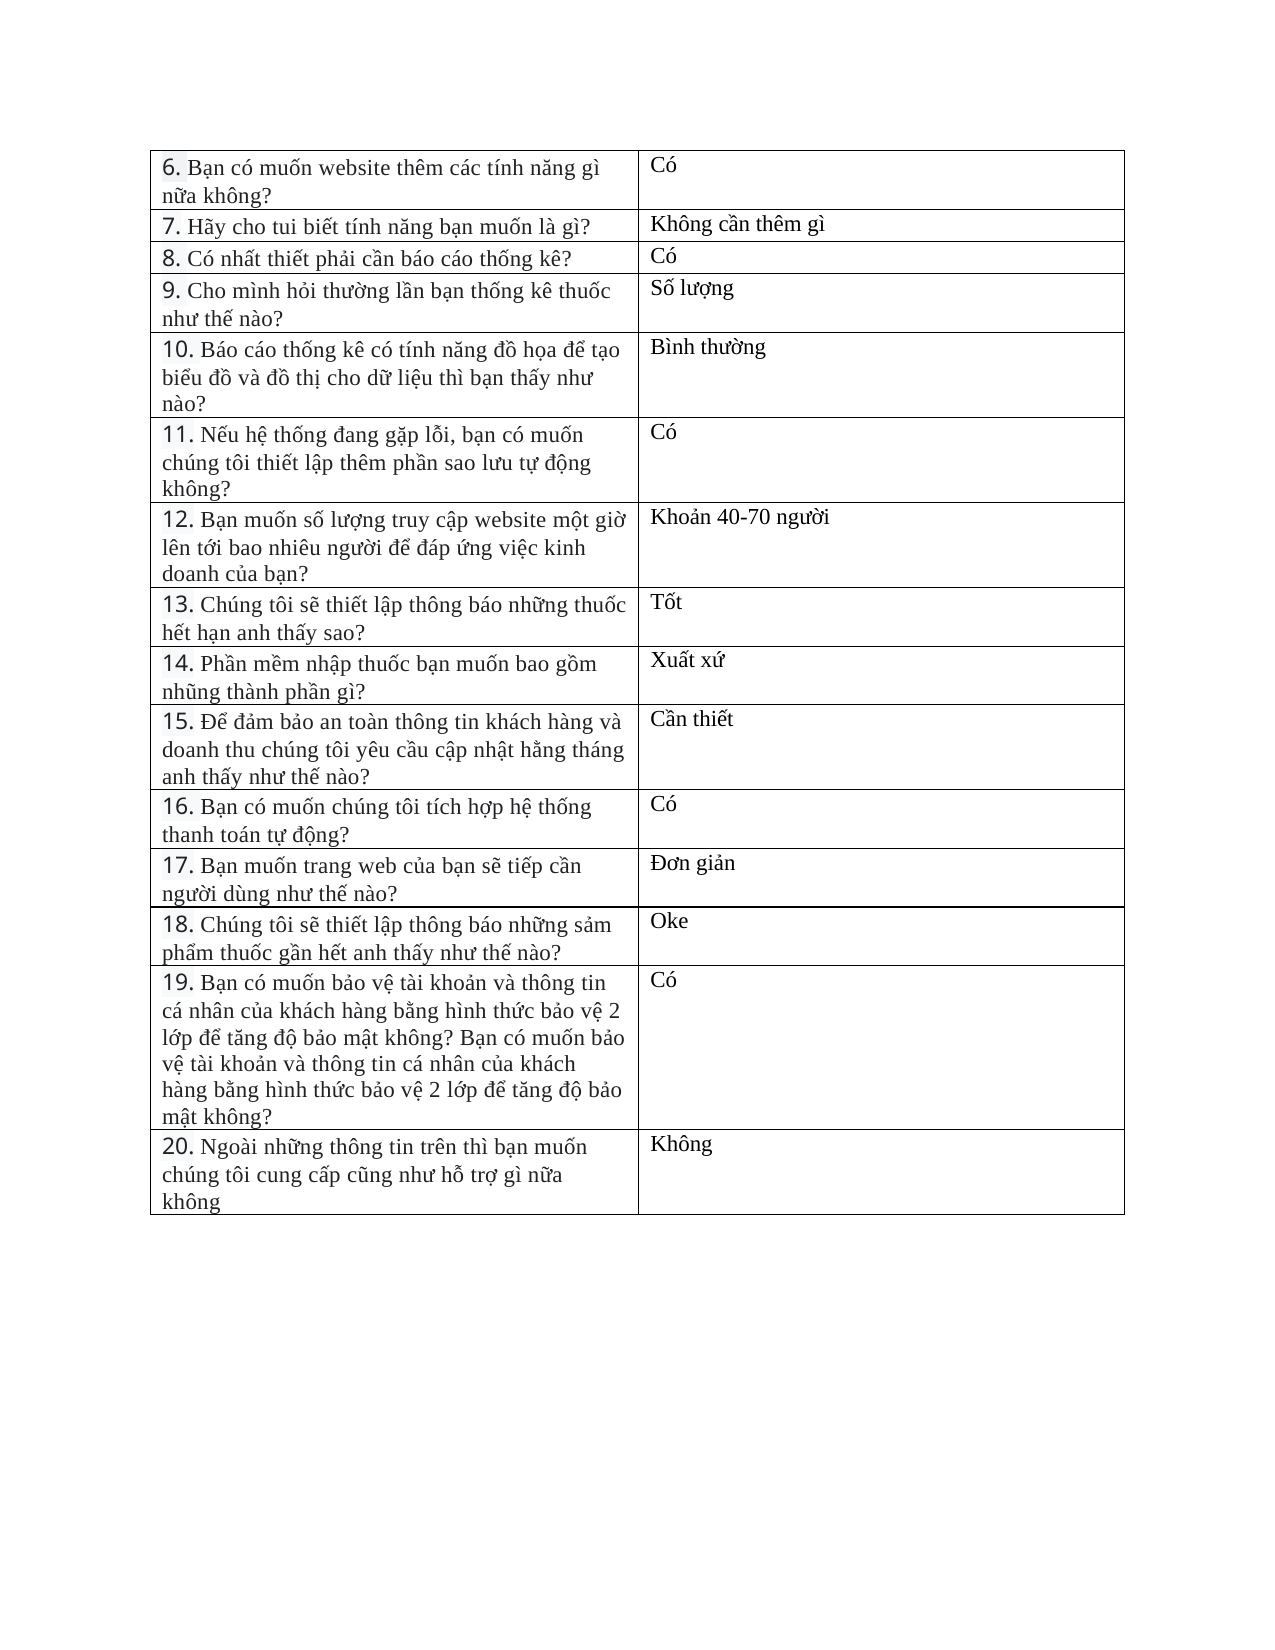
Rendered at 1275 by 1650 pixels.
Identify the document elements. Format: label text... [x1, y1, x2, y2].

table_cell Không [639, 1130, 1124, 1214]
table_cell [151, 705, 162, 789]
table_cell Có [639, 790, 1124, 848]
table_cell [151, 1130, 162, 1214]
table_cell Tốt [639, 588, 1124, 646]
table_cell 12. Bạn muốn số lượng truy cập website một giờ lên tới bao nhiêu người để đáp ứng việc kinh doanh của bạn? [194, 503, 638, 587]
table_cell Đơn giản [639, 849, 1124, 906]
table_cell Có [639, 151, 1124, 209]
table_cell Xuất xứ [639, 647, 1124, 704]
table_cell 7. Hãy cho tui biết tính năng bạn muốn là gì? [181, 210, 638, 241]
table_cell 20. Ngoài những thông tin trên thì bạn muốn chúng tôi cung cấp cũng như hỗ trợ gì nữa không [194, 1130, 638, 1214]
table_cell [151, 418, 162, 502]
table_cell Có [639, 966, 1124, 1129]
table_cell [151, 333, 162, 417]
table_cell 16. Bạn có muốn chúng tôi tích hợp hệ thống thanh toán tự động? [200, 790, 638, 848]
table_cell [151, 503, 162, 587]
table_cell 14. Phần mềm nhập thuốc bạn muốn bao gồm nhũng thành phần gì? [194, 647, 638, 704]
table_cell 11. Nếu hệ thống đang gặp lỗi, bạn có muốn chúng tôi thiết lập thêm phần sao lưu tự động không? [194, 418, 638, 502]
table_cell 18. Chúng tôi sẽ thiết lập thông báo những sảm phẩm thuốc gần hết anh thấy như thế nào? [194, 908, 638, 965]
table_cell Không cần thêm gì [639, 210, 1124, 241]
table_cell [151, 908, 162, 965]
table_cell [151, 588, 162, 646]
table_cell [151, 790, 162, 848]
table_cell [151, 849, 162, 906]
table_cell 8. Có nhất thiết phải cần báo cáo thống kê? [187, 242, 638, 273]
table_cell 19. Bạn có muốn bảo vệ tài khoản và thông tin cá nhân của khách hàng bằng hình thức bảo vệ 2 lớp để tăng độ bảo mật không? Bạn có muốn bảo vệ tài khoản và thông tin cá nhân của khách hàng bằng hình thức bảo vệ 2 lớp để tăng độ bảo mật không? [151, 966, 638, 1129]
table_cell Cần thiết [639, 705, 1124, 789]
table_cell Có [639, 418, 1124, 502]
table_cell 15. Để đảm bảo an toàn thông tin khách hàng và doanh thu chúng tôi yêu cầu cập nhật hằng tháng anh thấy như thế nào? [194, 705, 638, 789]
table_cell Số lượng [639, 274, 1124, 332]
table_cell Có [639, 242, 1124, 273]
table_cell 10. Báo cáo thống kê có tính năng đồ họa để tạo biểu đồ và đồ thị cho dữ liệu thì bạn thấy như nào? [200, 333, 638, 417]
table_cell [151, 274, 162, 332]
table_cell Bình thường [639, 333, 1124, 417]
table_cell 9. Cho mình hỏi thường lần bạn thống kê thuốc như thế nào? [187, 274, 638, 332]
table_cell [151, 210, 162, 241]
table_cell 17. Bạn muốn trang web của bạn sẽ tiếp cần người dùng như thế nào? [194, 849, 638, 906]
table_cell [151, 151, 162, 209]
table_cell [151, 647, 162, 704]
table_cell Khoản 40-70 người [639, 503, 1124, 587]
table_cell 6. Bạn có muốn website thêm các tính năng gì nữa không? [187, 151, 638, 209]
table_cell Oke [639, 908, 1124, 965]
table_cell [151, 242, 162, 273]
table_cell 13. Chúng tôi sẽ thiết lập thông báo những thuốc hết hạn anh thấy sao? [194, 588, 638, 646]
